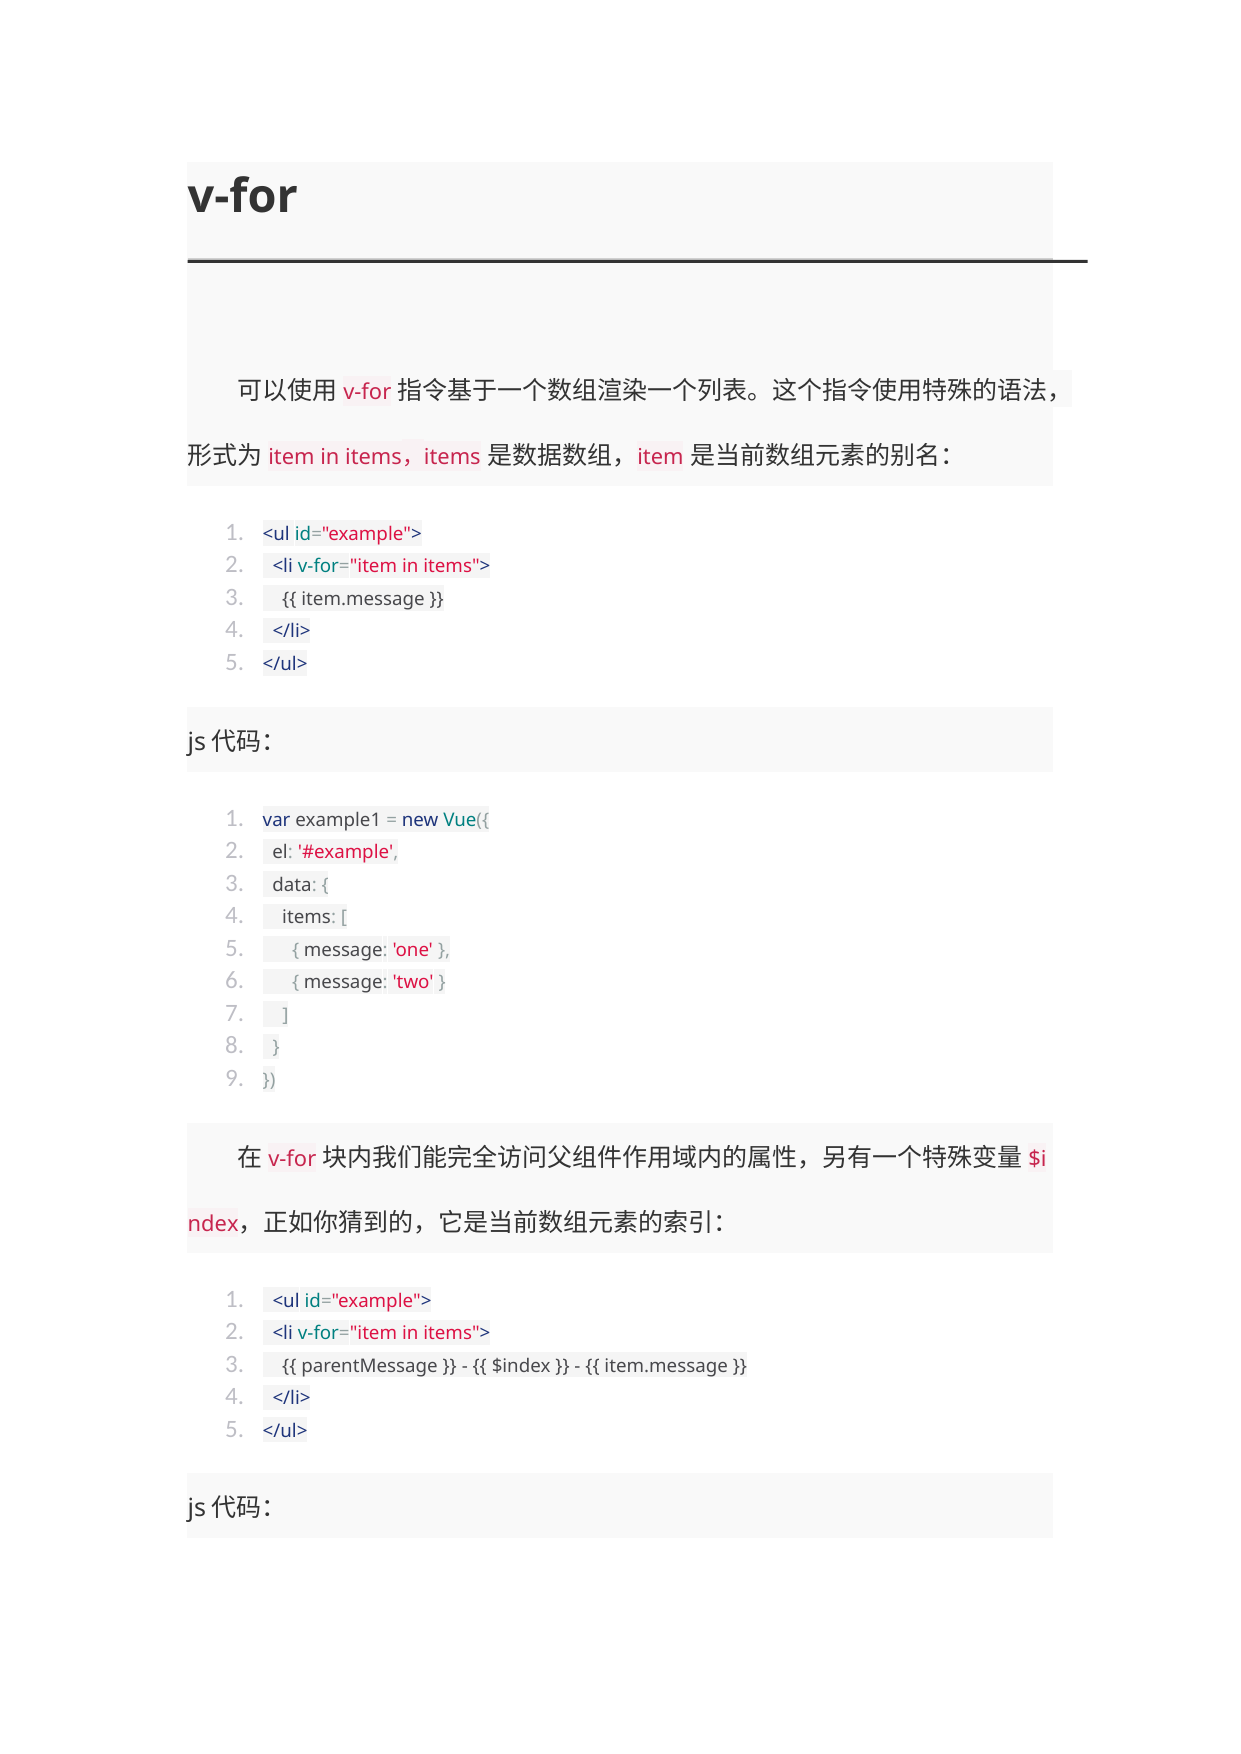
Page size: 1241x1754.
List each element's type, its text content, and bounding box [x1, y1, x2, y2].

list </li> [225, 613, 1053, 645]
list <ul id="example"> [225, 1282, 1053, 1314]
list </ul> [225, 1412, 1053, 1444]
list el: '#example', [225, 833, 1053, 866]
list {{ item.message }} [225, 580, 1053, 613]
text 在 v-for 块内我们能完全访问父组件作用域内的属性，另有一个特殊变量 $index，正如你猜到的，它是当前数组元素的索引： [187, 1123, 1053, 1253]
list </ul> [225, 645, 1053, 678]
list var example1 = new Vue({ [225, 801, 1053, 833]
text js代码： [187, 707, 1053, 772]
list { message: 'one' }, [225, 931, 1053, 963]
list <ul id="example"> [225, 515, 1053, 548]
text 可以使用 v-for 指令基于一个数组渲染一个列表。这个指令使用特殊的语法，形式为 item in items，items 是数据数组，item 是当前数组元素的别名： [187, 356, 1053, 486]
list data: { [225, 866, 1053, 898]
list ] [225, 996, 1053, 1028]
list items: [ [225, 898, 1053, 931]
text js代码： [187, 1473, 1053, 1538]
list <li v-for="item in items"> [225, 1314, 1053, 1347]
list { message: 'two' } [225, 963, 1053, 996]
list <li v-for="item in items"> [225, 548, 1053, 580]
list </li> [225, 1379, 1053, 1412]
list }) [225, 1061, 1053, 1093]
subtitle v-for [187, 162, 1053, 227]
list {{ parentMessage }} - {{ $index }} - {{ item.message }} [225, 1347, 1053, 1379]
list } [225, 1028, 1053, 1061]
